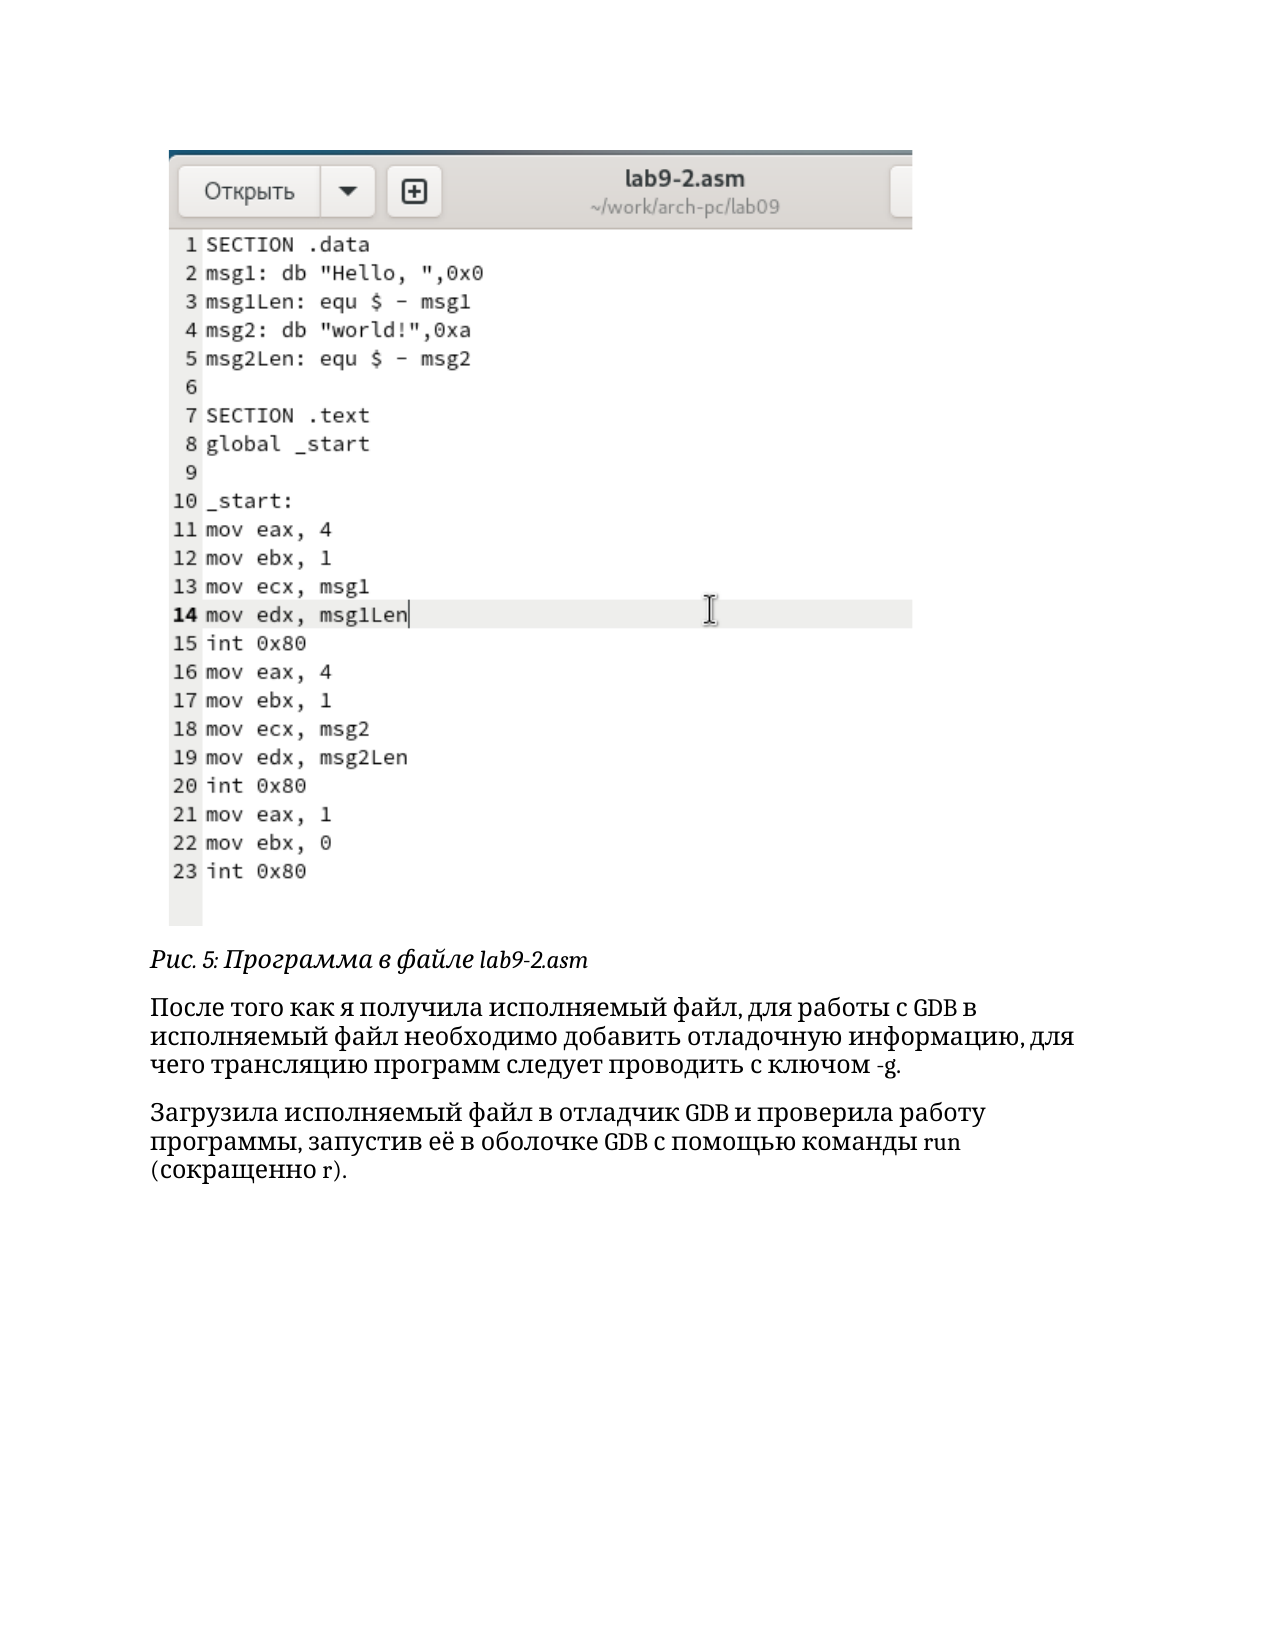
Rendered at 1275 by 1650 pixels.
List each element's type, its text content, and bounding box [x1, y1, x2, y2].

text Рис. 5: Программа в файле lab9-2.asm [150, 946, 1125, 975]
text Загрузила исполняемый файл в отладчик GDB и проверила работу программы, запустив её в оболочке GDB с помощью команды run (сокращенно r). [150, 1099, 1125, 1185]
text После того как я получила исполняемый файл, для работы с GDB в исполняемый файл необходимо добавить отладочную информацию, для чего трансляцию программ следует проводить с ключом -g. [150, 994, 1125, 1080]
picture [168, 150, 913, 926]
